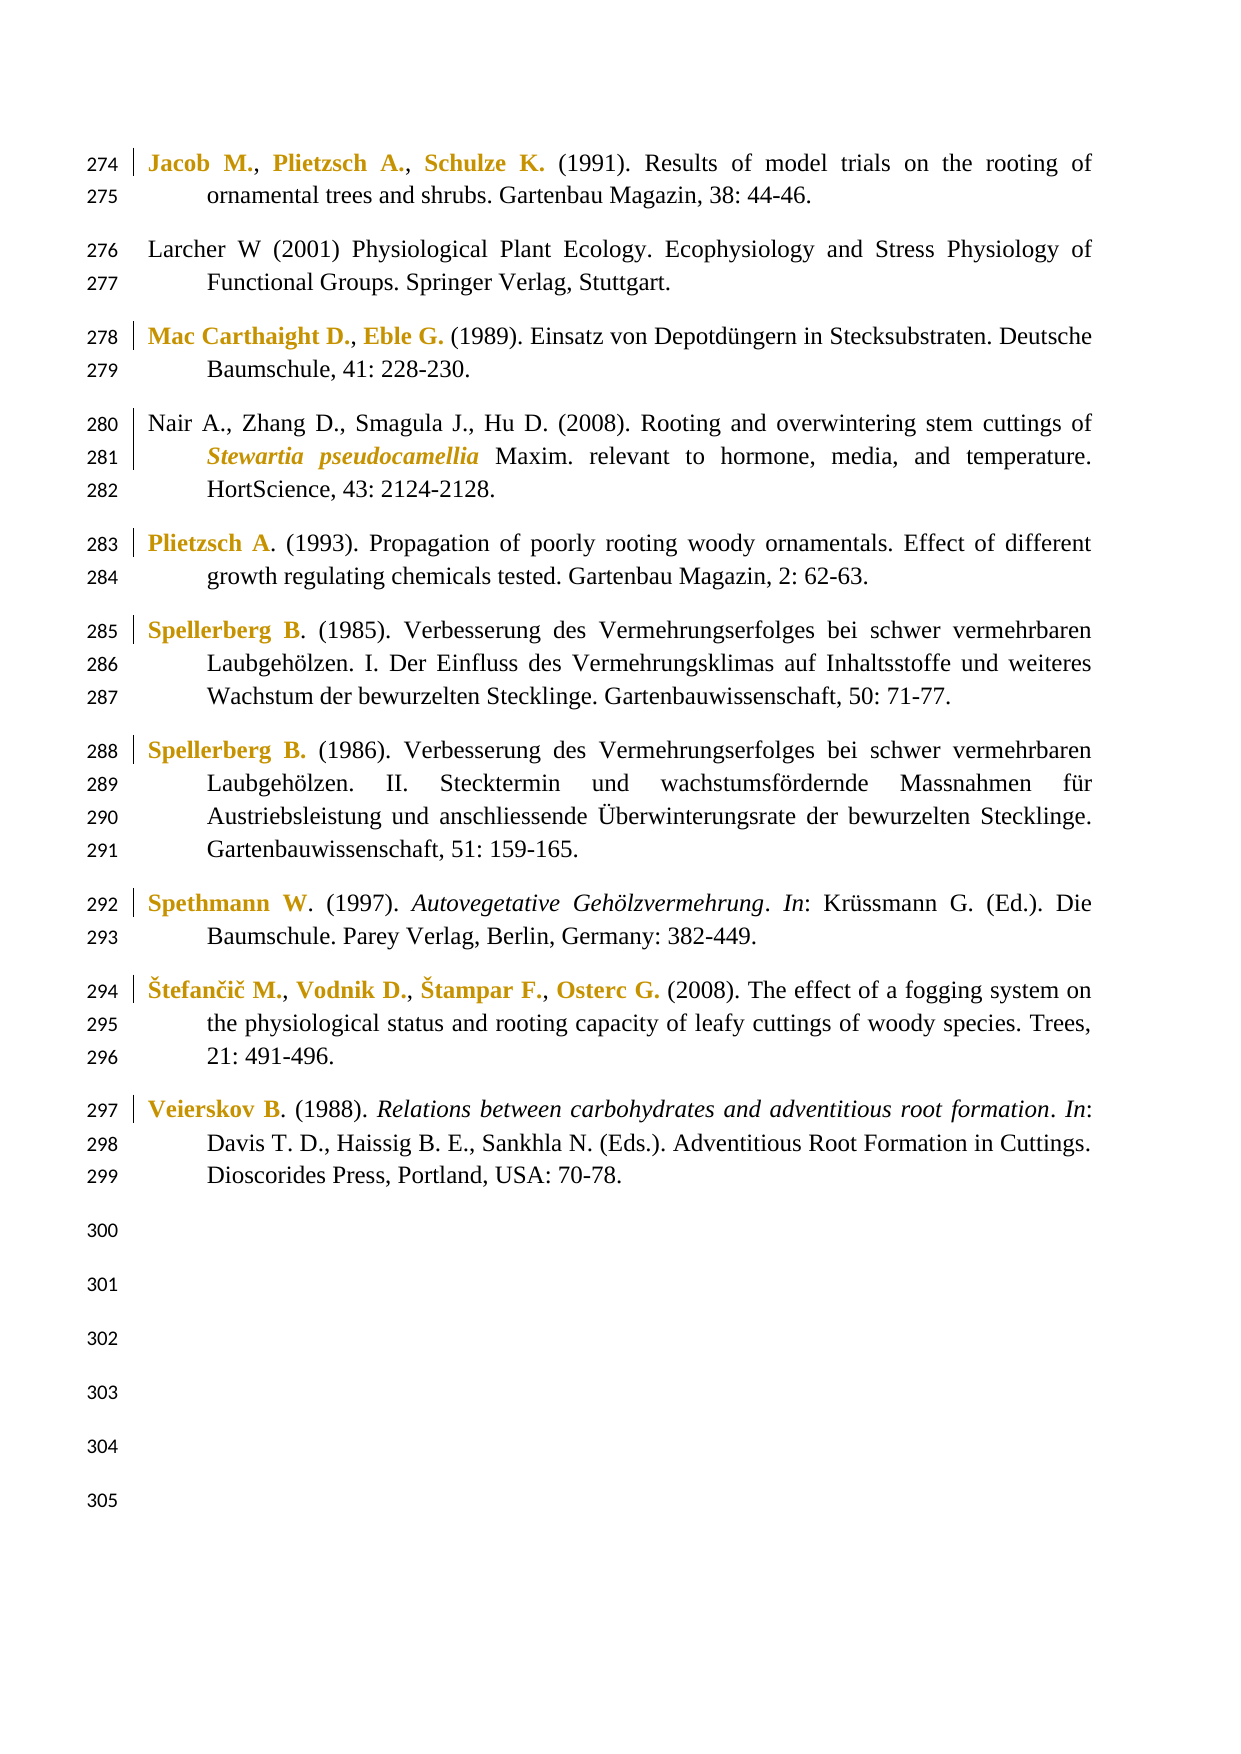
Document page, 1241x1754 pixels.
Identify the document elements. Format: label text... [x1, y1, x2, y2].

text Veierskov B. (1988). Relations between carbohydrates and adventitious root formation. In: Davis T. D., Haissig B. E., Sankhla N. (Eds.). Adventitious Root Formation in Cuttings. Dioscorides Press, Portland, USA: 70-78. [148, 1094, 1093, 1189]
text Štefančič M., Vodnik D., Štampar F., Osterc G. (2008). The effect of a fogging system on the physiological status and rooting capacity of leafy cuttings of woody species. Trees, 21: 491-496. [148, 975, 1093, 1069]
text Spellerberg B. (1986). Verbesserung des Vermehrungserfolges bei schwer vermehrbaren Laubgehölzen. II. Stecktermin und wachstumsfördernde Massnahmen für Austriebsleistung und anschliessende Überwinterungsrate der bewurzelten Stecklinge. Gartenbauwissenschaft, 51: 159-165. [148, 735, 1093, 863]
text Nair A., Zhang D., Smagula J., Hu D. (2008). Rooting and overwintering stem cuttings of Stewartia pseudocamellia Maxim. relevant to hormone, media, and temperature. HortScience, 43: 2124-2128. [148, 408, 1093, 503]
text Larcher W (2001) Physiological Plant Ecology. Ecophysiology and Stress Physiology of Functional Groups. Springer Verlag, Stuttgart. [148, 234, 1093, 296]
text Mac Carthaight D., Eble G. (1989). Einsatz von Depotdüngern in Stecksubstraten. Deutsche Baumschule, 41: 228-230. [148, 321, 1093, 383]
text Jacob M., Plietzsch A., Schulze K. (1991). Results of model trials on the rooting of ornamental trees and shrubs. Gartenbau Magazin, 38: 44-46. [148, 148, 1093, 209]
text Spethmann W. (1997). Autovegetative Gehölzvermehrung. In: Krüssmann G. (Ed.). Die Baumschule. Parey Verlag, Berlin, Germany: 382-449. [148, 888, 1093, 949]
text Spellerberg B. (1985). Verbesserung des Vermehrungserfolges bei schwer vermehrbaren Laubgehölzen. I. Der Einfluss des Vermehrungsklimas auf Inhaltsstoffe und weiteres Wachstum der bewurzelten Stecklinge. Gartenbauwissenschaft, 50: 71-77. [148, 615, 1093, 710]
text Plietzsch A. (1993). Propagation of poorly rooting woody ornamentals. Effect of different growth regulating chemicals tested. Gartenbau Magazin, 2: 62-63. [148, 528, 1093, 590]
